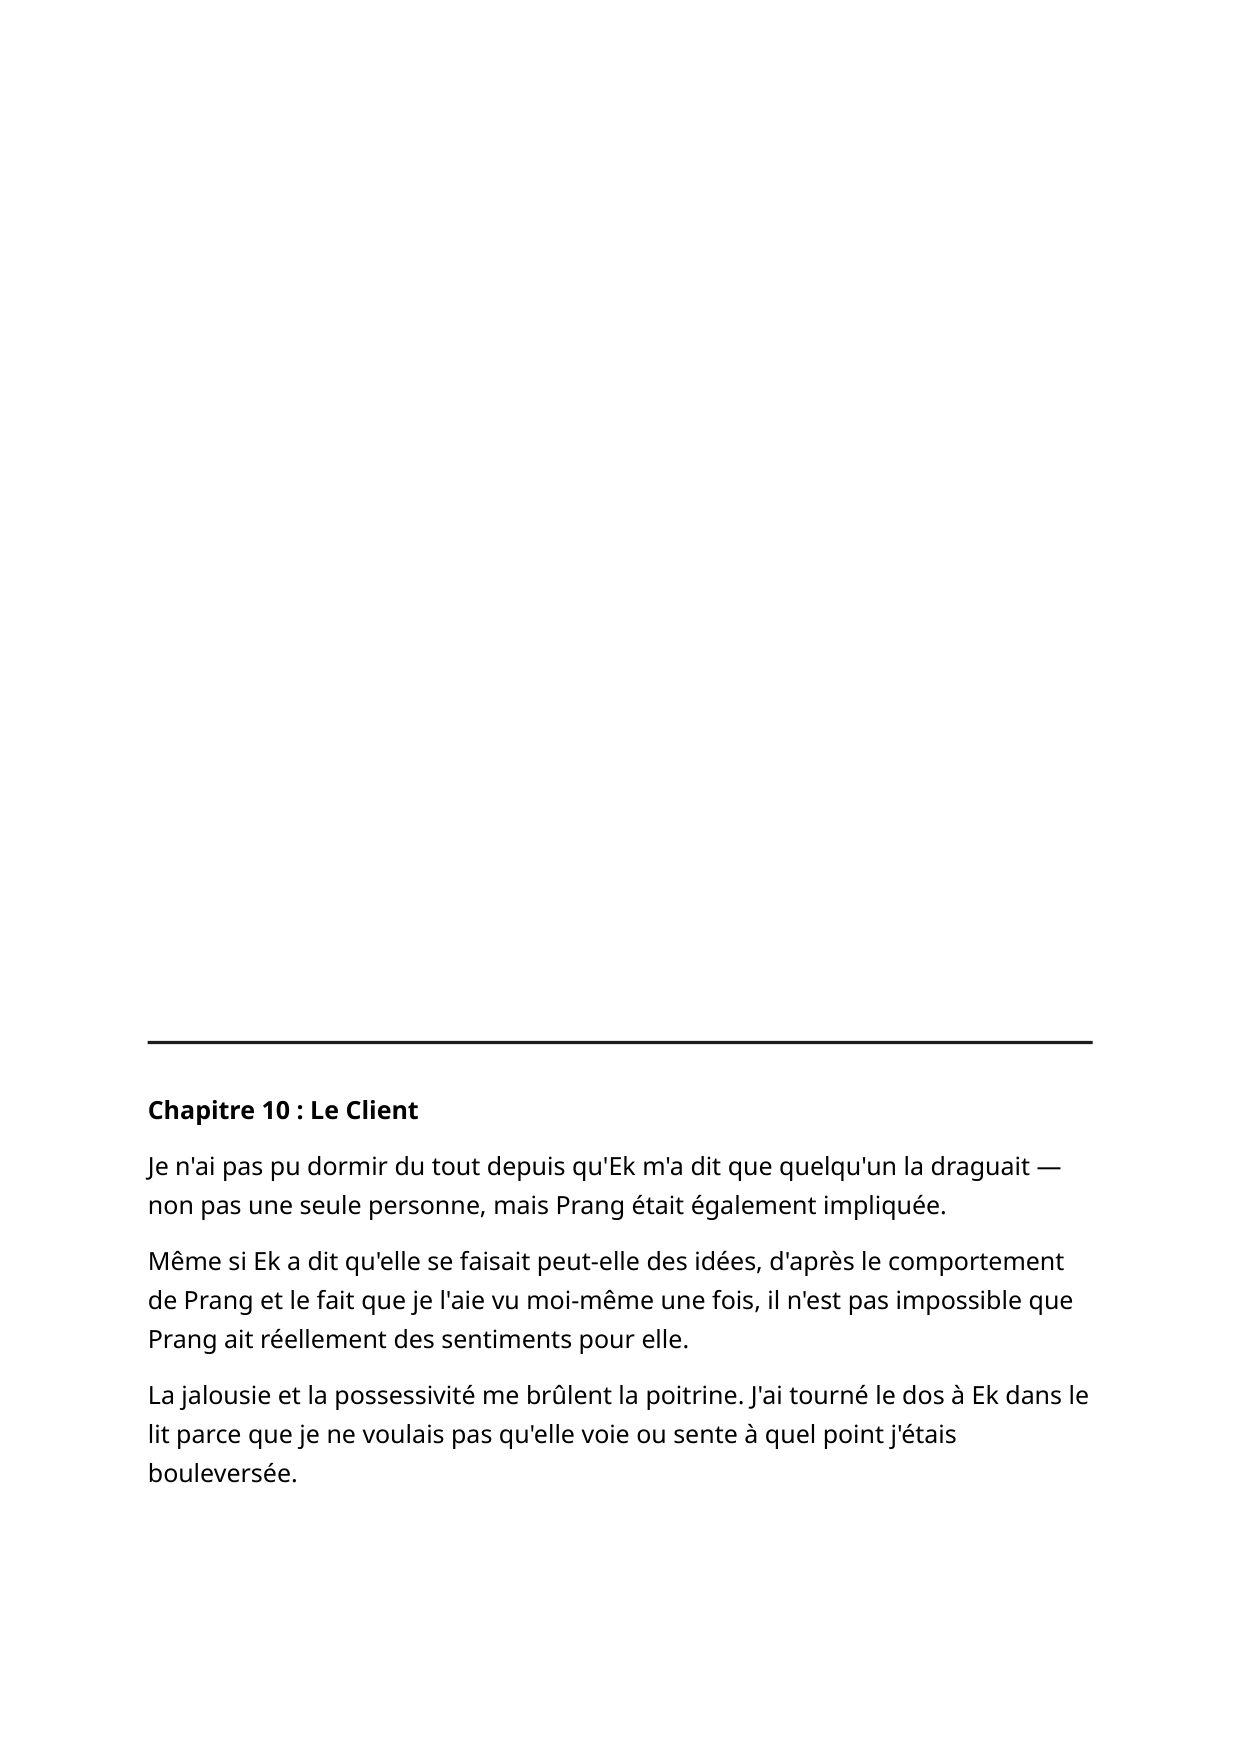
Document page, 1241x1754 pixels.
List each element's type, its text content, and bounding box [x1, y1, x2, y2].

text Même si Ek a dit qu'elle se faisait peut-elle des idées, d'après le comportement de Prang et le fait que je l'aie vu moi-même une fois, il n'est pas impossible que Prang ait réellement des sentiments pour elle. [148, 1243, 1093, 1356]
text La jalousie et la possessivité me brûlent la poitrine. J'ai tourné le dos à Ek dans le lit parce que je ne voulais pas qu'elle voie ou sente à quel point j'étais bouleversée. [148, 1378, 1093, 1490]
text Chapitre 10 : Le Client [148, 1093, 1093, 1127]
text Je n'ai pas pu dormir du tout depuis qu'Ek m'a dit que quelqu'un la draguait — non pas une seule personne, mais Prang était également impliquée. [148, 1148, 1093, 1222]
